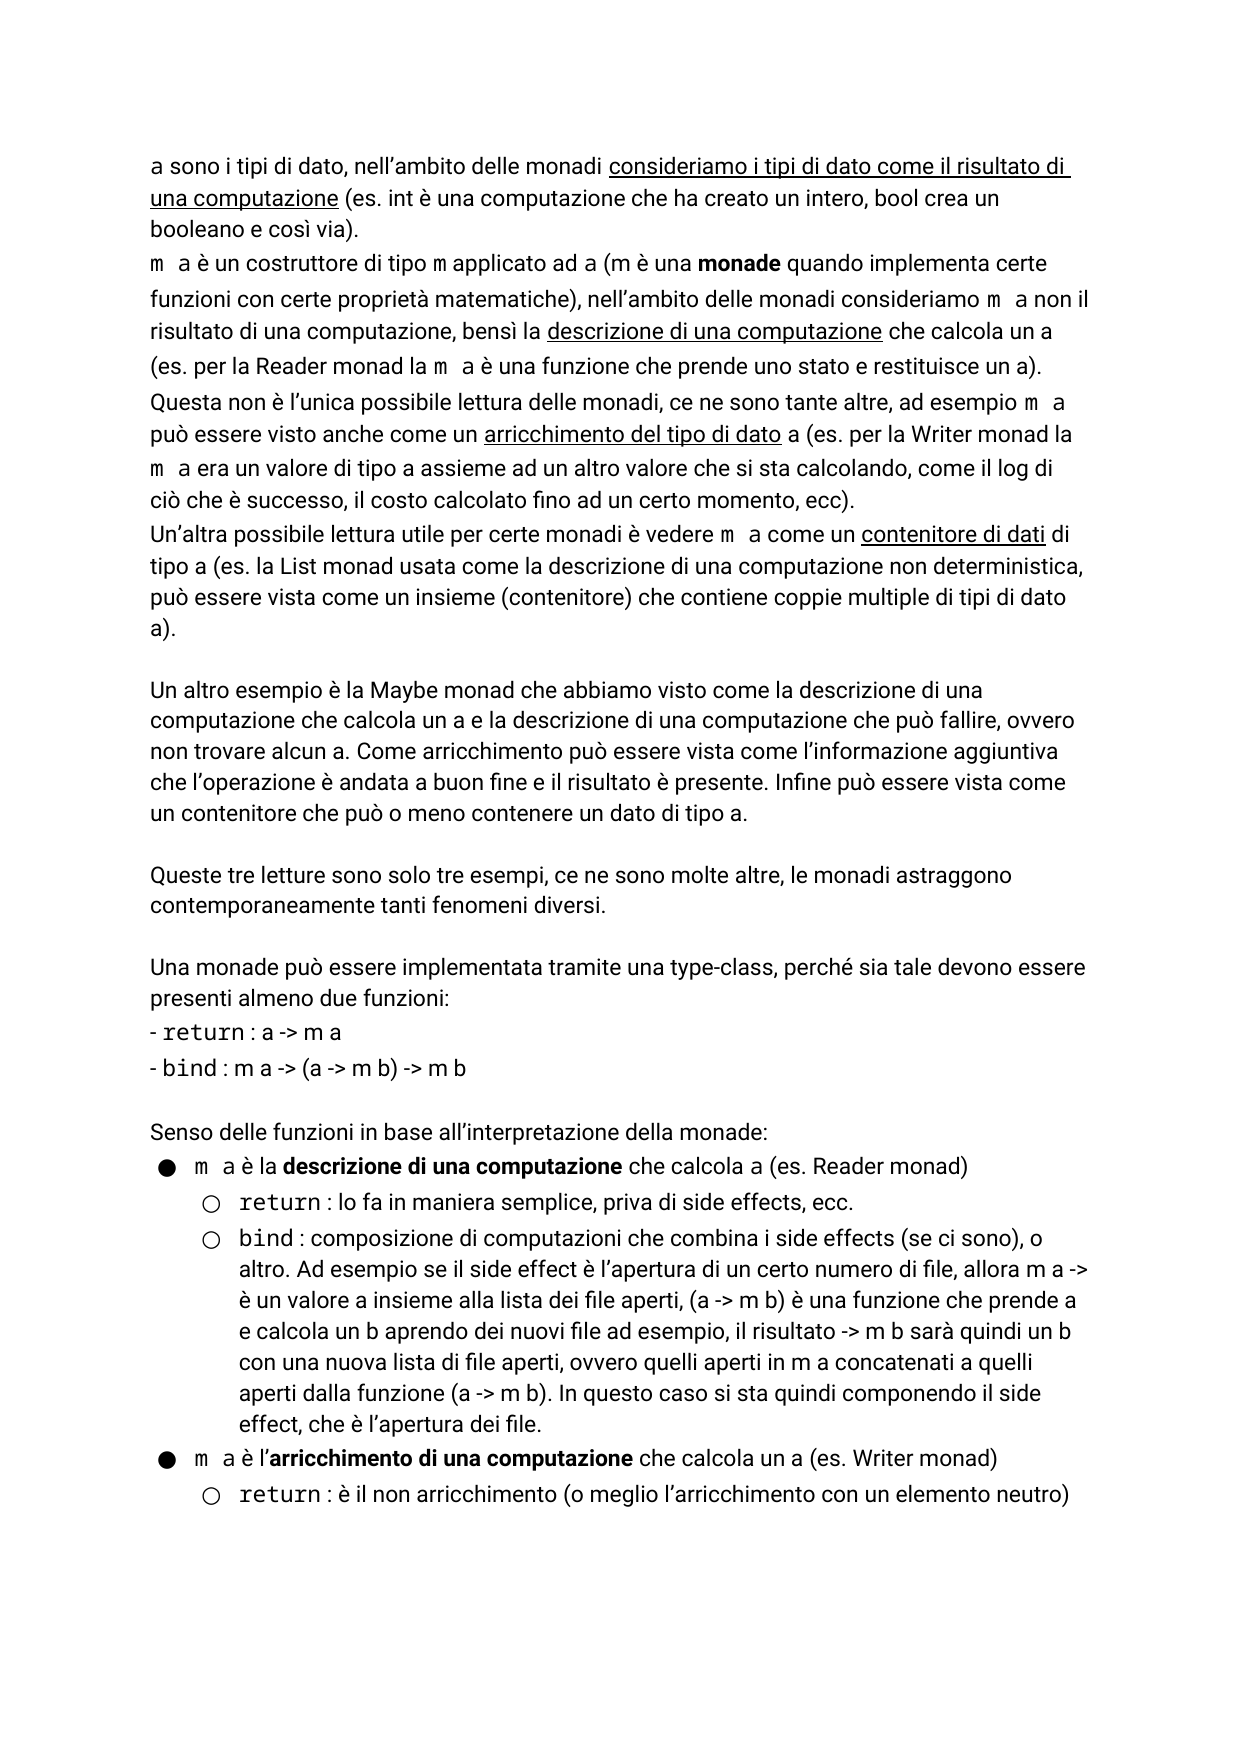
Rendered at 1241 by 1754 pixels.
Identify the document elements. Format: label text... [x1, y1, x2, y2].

text Queste tre letture sono solo tre esempi, ce ne sono molte altre, le monadi astraggono contemporaneamente tanti fenomeni diversi. [150, 862, 1090, 919]
list return : è il non arricchimento (o meglio l’arricchimento con un elemento neutro) [201, 1478, 1090, 1509]
list return : lo fa in maniera semplice, priva di side effects, ecc. [201, 1186, 1090, 1217]
list m a è l’arricchimento di una computazione che calcola un a (es. Writer monad) [157, 1442, 1090, 1473]
list m a è la descrizione di una computazione che calcola a (es. Reader monad) [157, 1149, 1090, 1181]
text Un’altra possibile lettura utile per certe monadi è vedere m a come un contenitore di dati di tipo a (es. la List monad usata come la descrizione di una computazione non deterministica, può essere vista come un insieme (contenitore) che contiene coppie multiple di tipi di dato a). [150, 518, 1090, 642]
text - return : a -> m a [150, 1016, 1090, 1047]
list bind : composizione di computazioni che combina i side effects (se ci sono), o altro. Ad esempio se il side effect è l’apertura di un certo numero di file, allora m a -> è un valore a insieme alla lista dei file aperti, (a -> m b) è una funzione che prende a e calcola un b aprendo dei nuovi file ad esempio, il risultato -> m b sarà quindi un b con una nuova lista di file aperti, ovvero quelli aperti in m a concatenati a quelli aperti dalla funzione (a -> m b). In questo caso si sta quindi componendo il side effect, che è l’apertura dei file. [201, 1221, 1090, 1438]
text a sono i tipi di dato, nell’ambito delle monadi consideriamo i tipi di dato come il risultato di una computazione (es. int è una computazione che ha creato un intero, bool crea un booleano e così via). [150, 150, 1090, 243]
text - bind : m a -> (a -> m b) -> m b [150, 1052, 1090, 1083]
text Senso delle funzioni in base all’interpretazione della monade: [150, 1119, 1090, 1146]
text Questa non è l’unica possibile lettura delle monadi, ce ne sono tante altre, ad esempio m a può essere visto anche come un arricchimento del tipo di dato a (es. per la Writer monad la m a era un valore di tipo a assieme ad un altro valore che si sta calcolando, come il log di ciò che è successo, il costo calcolato fino ad un certo momento, ecc). [150, 386, 1090, 514]
text Un altro esempio è la Maybe monad che abbiamo visto come la descrizione di una computazione che calcola un a e la descrizione di una computazione che può fallire, ovvero non trovare alcun a. Come arricchimento può essere vista come l’informazione aggiuntiva che l’operazione è andata a buon fine e il risultato è presente. Infine può essere vista come un contenitore che può o meno contenere un dato di tipo a. [150, 677, 1090, 827]
text m a è un costruttore di tipo m applicato ad a (m è una monade quando implementa certe funzioni con certe proprietà matematiche), nell’ambito delle monadi consideriamo m a non il risultato di una computazione, bensì la descrizione di una computazione che calcola un a (es. per la Reader monad la m a è una funzione che prende uno stato e restituisce un a). [150, 247, 1090, 381]
text Una monade può essere implementata tramite una type-class, perché sia tale devono essere presenti almeno due funzioni: [150, 954, 1090, 1012]
